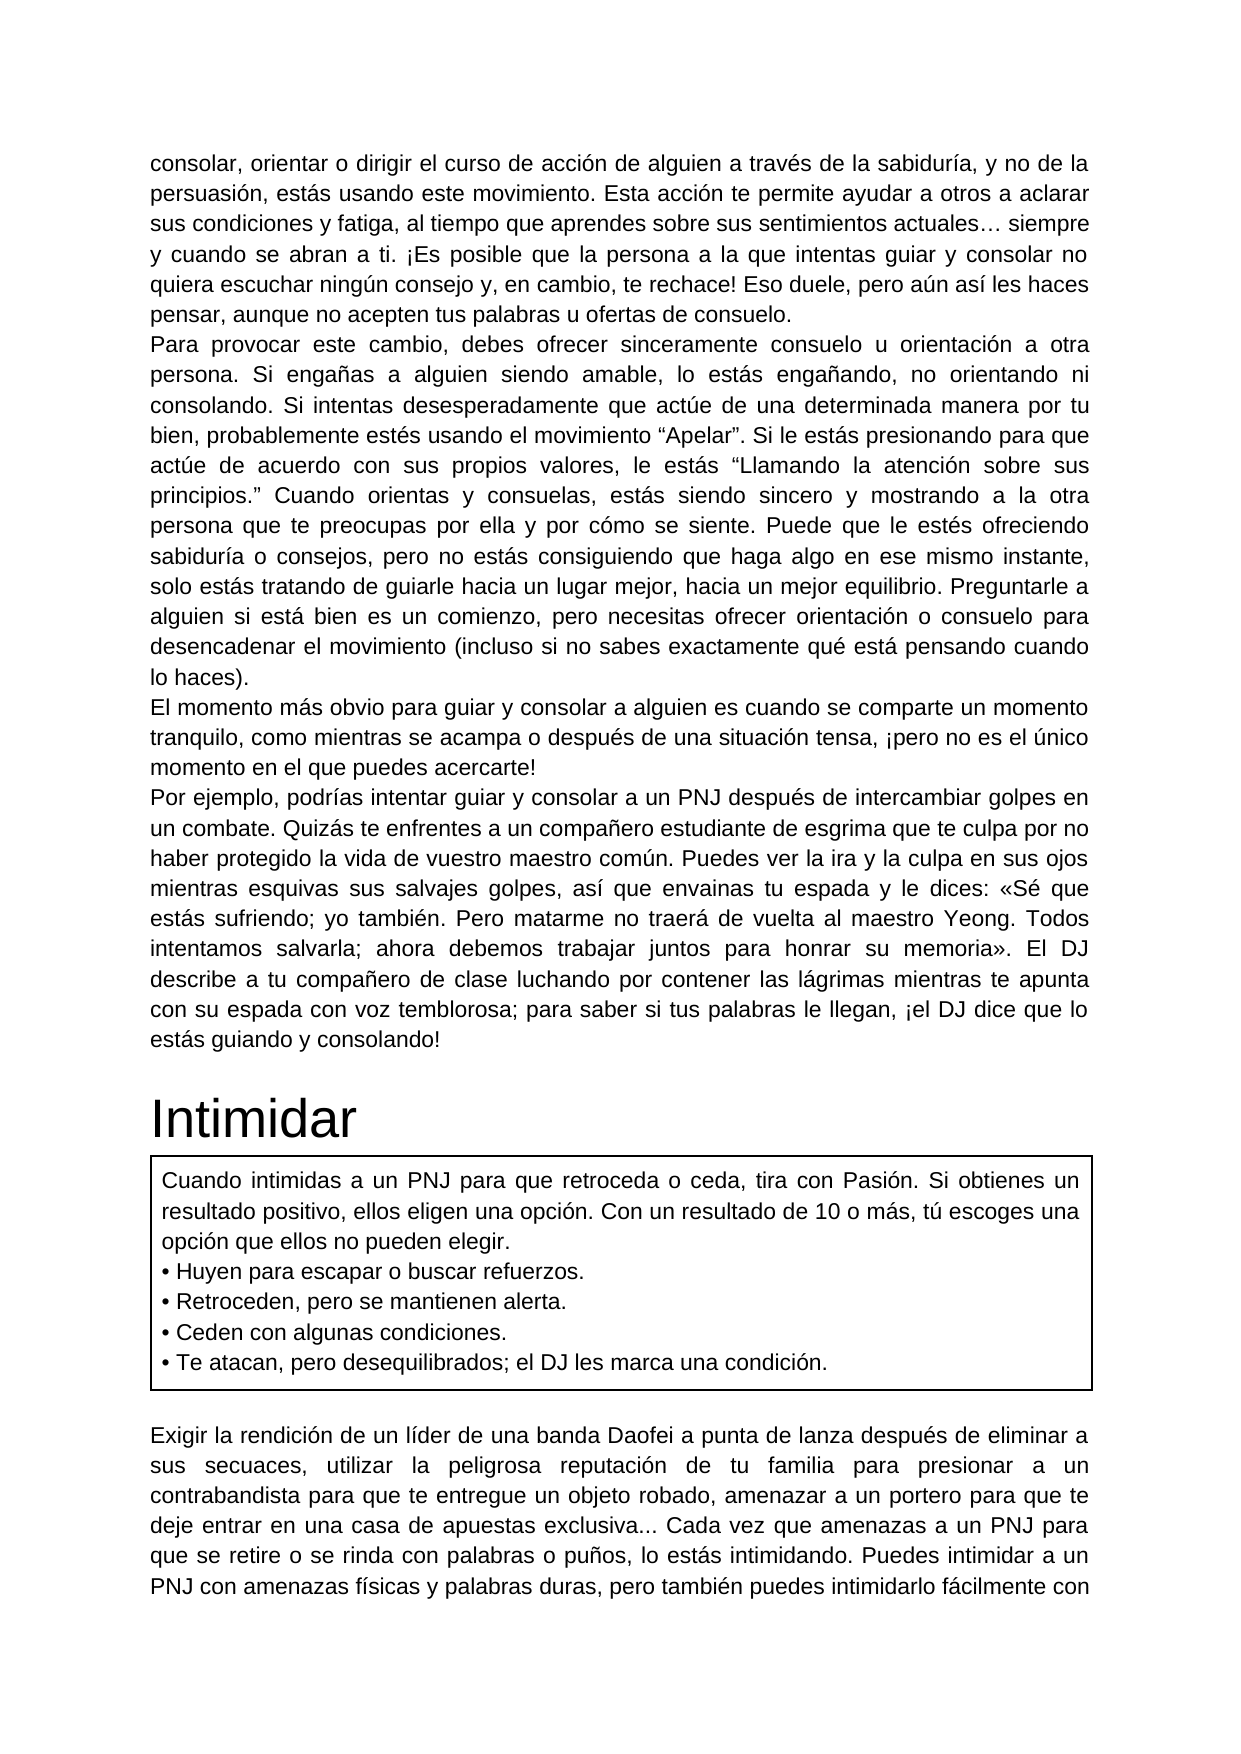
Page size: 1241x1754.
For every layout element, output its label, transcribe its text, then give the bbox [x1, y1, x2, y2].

table_header Cuando intimidas a un PNJ para que retroceda o ceda, tira con Pasión. Si obtienes un resultado positivo, ellos eligen una opción. Con un resultado de 10 o más, tú escoges una opción que ellos no pueden elegir. • Huyen para escapar o buscar refuerzos. • Retroceden, pero se mantienen alerta. • Ceden con algunas condiciones. • Te atacan, pero desequilibrados; el DJ les marca una condición. [152, 1157, 1091, 1389]
text Por ejemplo, podrías intentar guiar y consolar a un PNJ después de intercambiar golpes en un combate. Quizás te enfrentes a un compañero estudiante de esgrima que te culpa por no haber protegido la vida de vuestro maestro común. Puedes ver la ira y la culpa en sus ojos mientras esquivas sus salvajes golpes, así que envainas tu espada y le dices: «Sé que estás sufriendo; yo también. Pero matarme no traerá de vuelta al maestro Yeong. Todos intentamos salvarla; ahora debemos trabajar juntos para honrar su memoria». El DJ describe a tu compañero de clase luchando por contener las lágrimas mientras te apunta con su espada con voz temblorosa; para saber si tus palabras le llegan, ¡el DJ dice que lo estás guiando y consolando! [150, 784, 1090, 1052]
title Intimidar [150, 1086, 1090, 1149]
text El momento más obvio para guiar y consolar a alguien es cuando se comparte un momento tranquilo, como mientras se acampa o después de una situación tensa, ¡pero no es el único momento en el que puedes acercarte! [150, 694, 1090, 781]
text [150, 1422, 1090, 1599]
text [150, 150, 1090, 327]
text Para provocar este cambio, debes ofrecer sinceramente consuelo u orientación a otra persona. Si engañas a alguien siendo amable, lo estás engañando, no orientando ni consolando. Si intentas desesperadamente que actúe de una determinada manera por tu bien, probablemente estés usando el movimiento “Apelar”. Si le estás presionando para que actúe de acuerdo con sus propios valores, le estás “Llamando la atención sobre sus principios.” Cuando orientas y consuelas, estás siendo sincero y mostrando a la otra persona que te preocupas por ella y por cómo se siente. Puede que le estés ofreciendo sabiduría o consejos, pero no estás consiguiendo que haga algo en ese mismo instante, solo estás tratando de guiarle hacia un lugar mejor, hacia un mejor equilibrio. Preguntarle a alguien si está bien es un comienzo, pero necesitas ofrecer orientación o consuelo para desencadenar el movimiento (incluso si no sabes exactamente qué está pensando cuando lo haces). [150, 331, 1090, 690]
